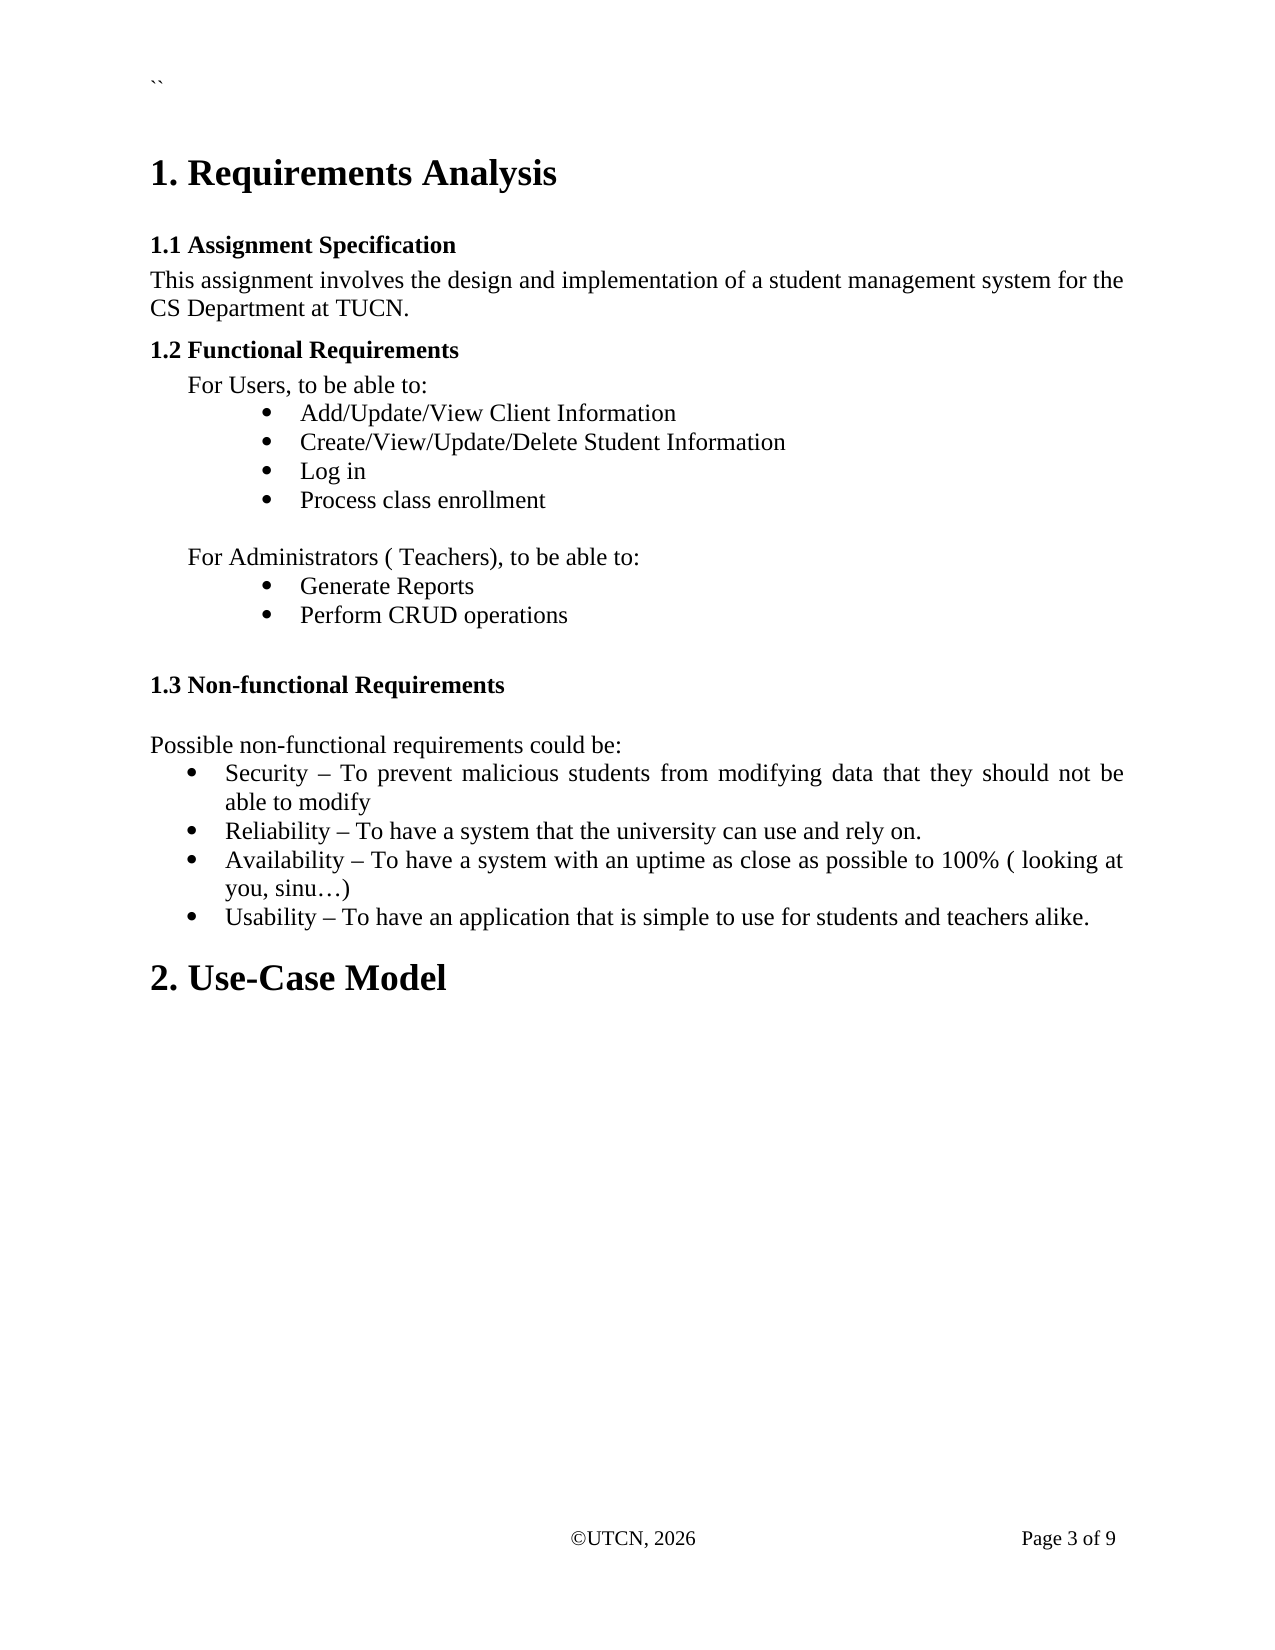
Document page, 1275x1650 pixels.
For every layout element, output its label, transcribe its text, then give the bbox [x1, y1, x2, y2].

text For Administrators ( Teachers), to be able to: [187, 542, 1125, 571]
text This assignment involves the design and implementation of a student management system for the CS Department at TUCN. [150, 265, 1125, 322]
subtitle Assignment Specification [150, 230, 1125, 258]
list Create/View/Update/Delete Student Information [262, 427, 1125, 456]
title 1. Requirements Analysis [150, 150, 1125, 193]
title 2. Use-Case Model [150, 955, 1125, 998]
list Log in [262, 456, 1125, 485]
list Generate Reports [262, 571, 1125, 600]
text Possible non-functional requirements could be: [150, 730, 1125, 758]
subtitle Functional Requirements [150, 335, 1125, 363]
list Reliability – To have a system that the university can use and rely on. [187, 816, 1125, 845]
list Availability – To have a system with an uptime as close as possible to 100% ( looking at you, sinu…) [187, 845, 1125, 902]
list Perform CRUD operations [262, 600, 1125, 628]
subtitle Non-functional Requirements [150, 670, 1125, 698]
list Usability – To have an application that is simple to use for students and teachers alike. [187, 902, 1125, 931]
list Add/Update/View Client Information [262, 398, 1125, 427]
list Process class enrollment [262, 485, 1125, 513]
list Security – To prevent malicious students from modifying data that they should not be able to modify [187, 758, 1125, 816]
text For Users, to be able to: [187, 370, 1125, 398]
